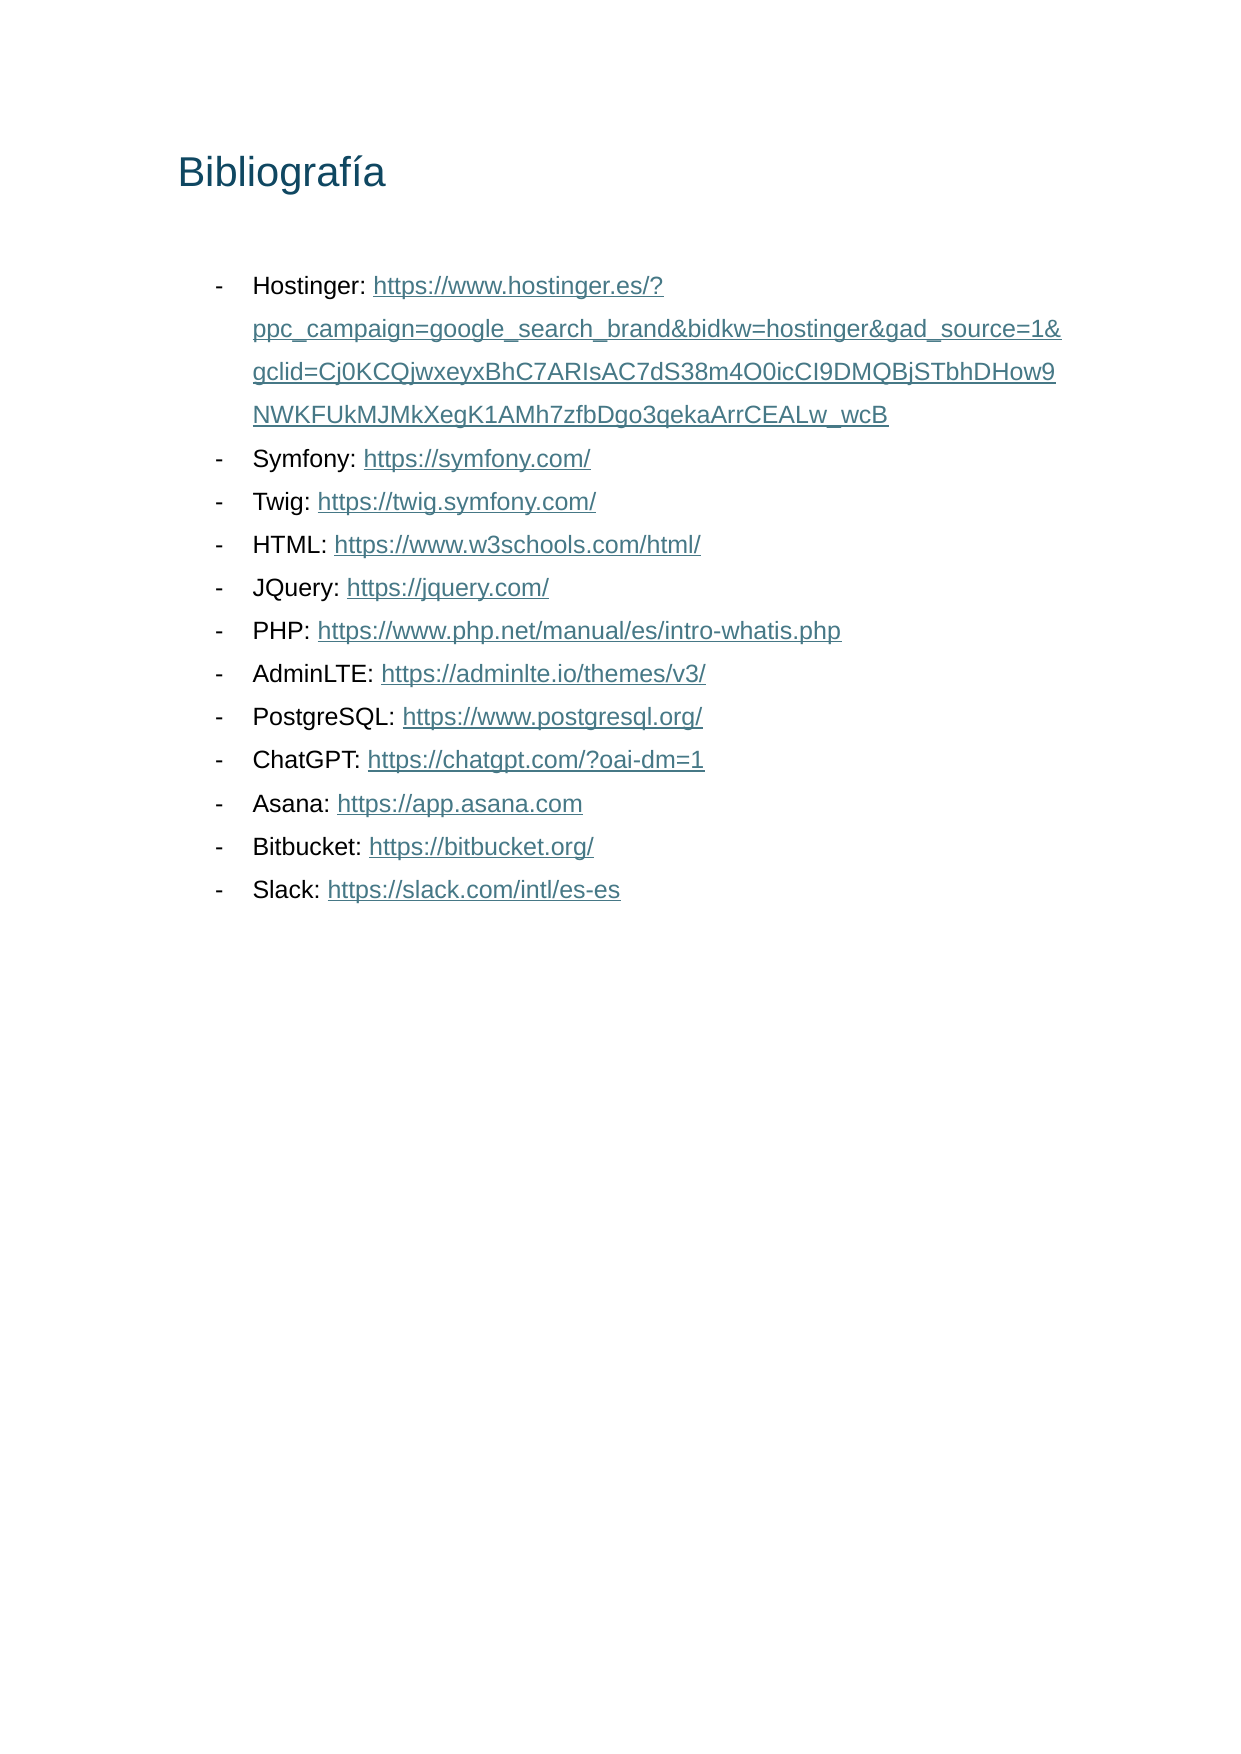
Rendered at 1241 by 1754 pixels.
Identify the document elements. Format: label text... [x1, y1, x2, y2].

list HTML: https://www.w3schools.com/html/ [215, 530, 1063, 559]
subtitle Bibliografía [177, 148, 1063, 196]
list PHP: https://www.php.net/manual/es/intro-whatis.php [215, 616, 1063, 645]
list Symfony: https://symfony.com/ [215, 444, 1063, 472]
list AdminLTE: https://adminlte.io/themes/v3/ [215, 659, 1063, 688]
list Slack: https://slack.com/intl/es-es [215, 875, 1063, 904]
list Bitbucket: https://bitbucket.org/ [215, 832, 1063, 861]
list Hostinger: https://www.hostinger.es/?ppc_campaign=google_search_brand&bidkw=hostinger&gad_source=1&gclid=Cj0KCQjwxeyxBhC7ARIsAC7dS38m4O0icCI9DMQBjSTbhDHow9NWKFUkMJMkXegK1AMh7zfbDgo3qekaArrCEALw_wcB [215, 271, 1063, 429]
list JQuery: https://jquery.com/ [215, 573, 1063, 602]
list PostgreSQL: https://www.postgresql.org/ [215, 702, 1063, 731]
list Twig: https://twig.symfony.com/ [215, 487, 1063, 516]
list ChatGPT: https://chatgpt.com/?oai-dm=1 [215, 746, 1063, 774]
list Asana: https://app.asana.com [215, 789, 1063, 817]
